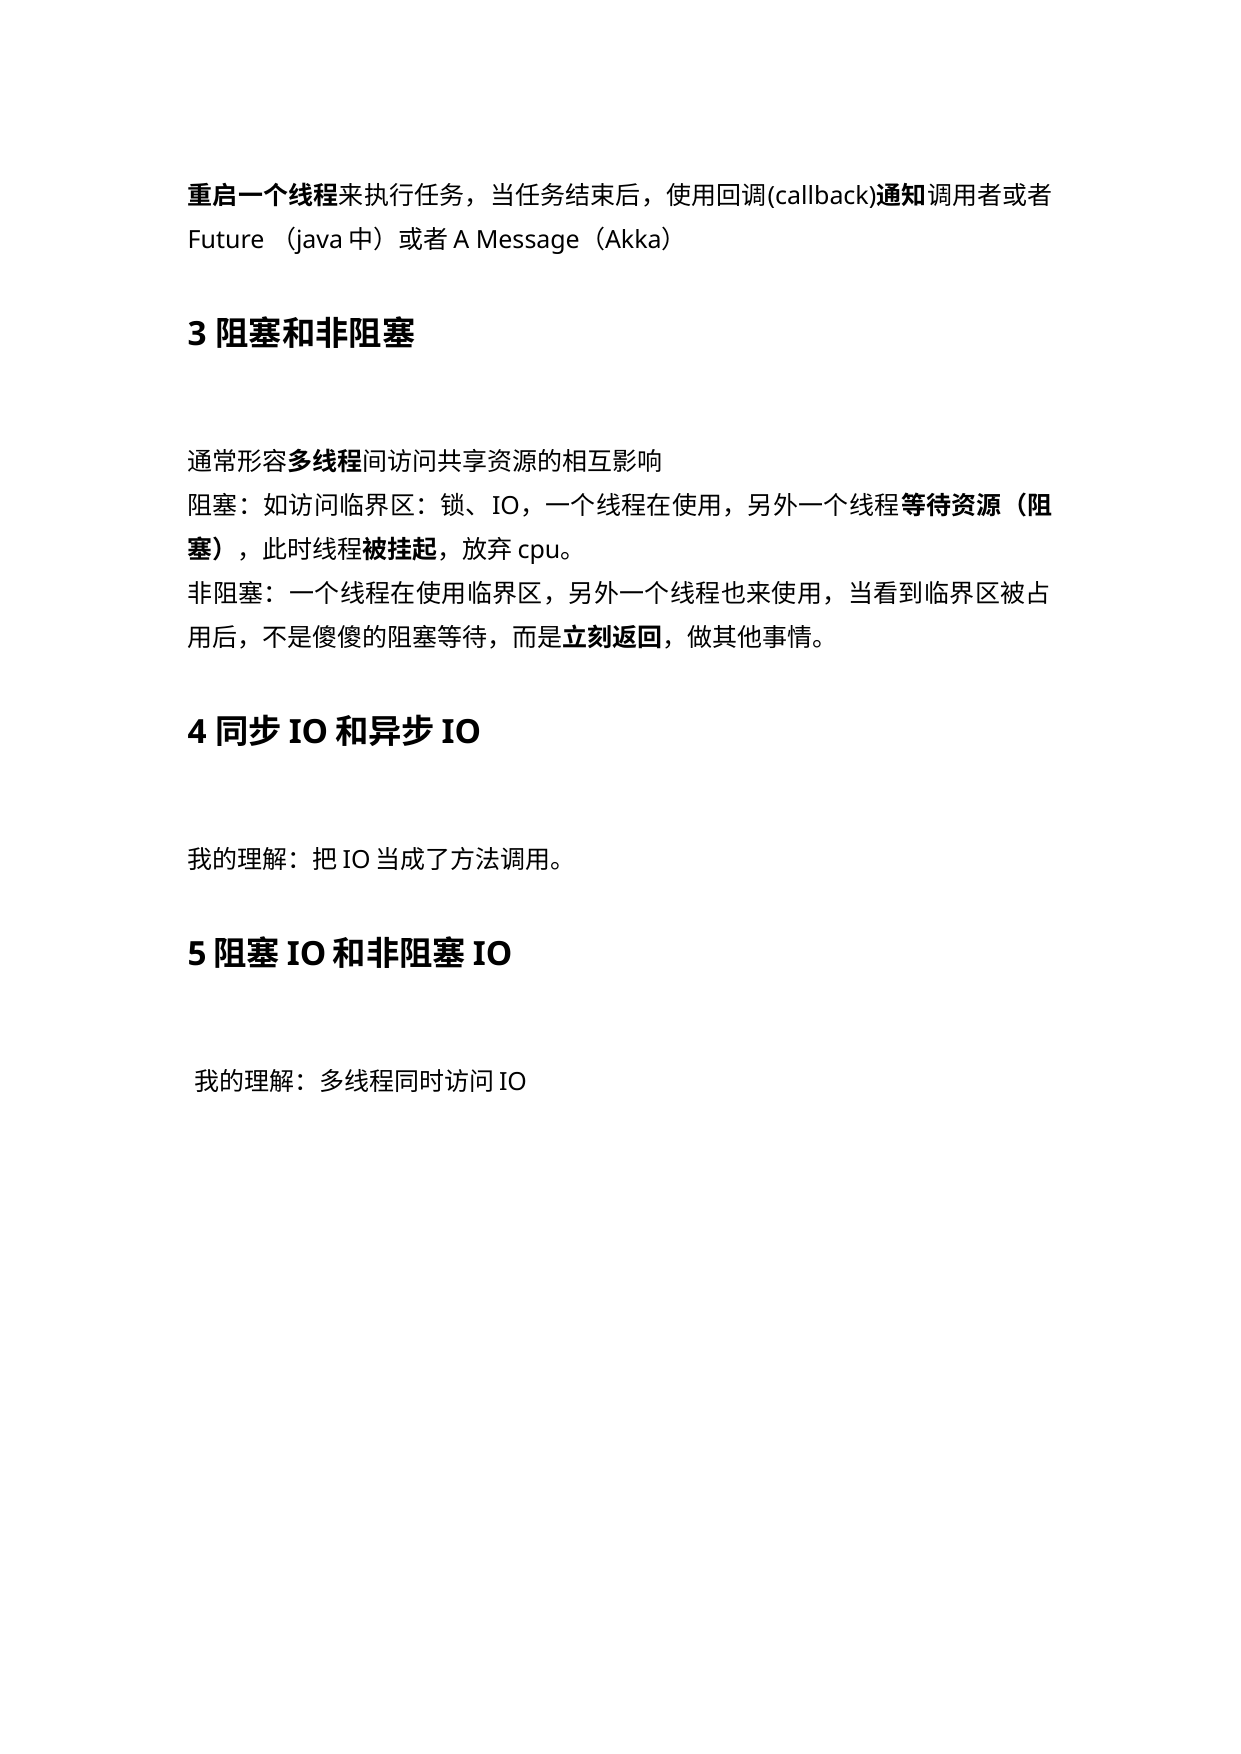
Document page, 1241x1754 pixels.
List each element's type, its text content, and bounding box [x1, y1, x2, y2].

text 非阻塞：一个线程在使用临界区，另外一个线程也来使用，当看到临界区被占用后，不是傻傻的阻塞等待，而是立刻返回，做其他事情。 [187, 570, 1053, 658]
text 我的理解：把IO当成了方法调用。 [187, 836, 1053, 880]
text 通常形容多线程间访问共享资源的相互影响 [187, 438, 1053, 482]
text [187, 172, 1053, 260]
subtitle 3 阻塞和非阻塞 [187, 287, 1053, 375]
subtitle 4 同步IO和异步IO [187, 685, 1053, 773]
subtitle 5阻塞IO和非阻塞IO [187, 907, 1053, 995]
text 我的理解：多线程同时访问IO [187, 1057, 1053, 1101]
text 阻塞：如访问临界区：锁、IO，一个线程在使用，另外一个线程等待资源（阻塞），此时线程被挂起，放弃cpu。 [187, 482, 1053, 570]
